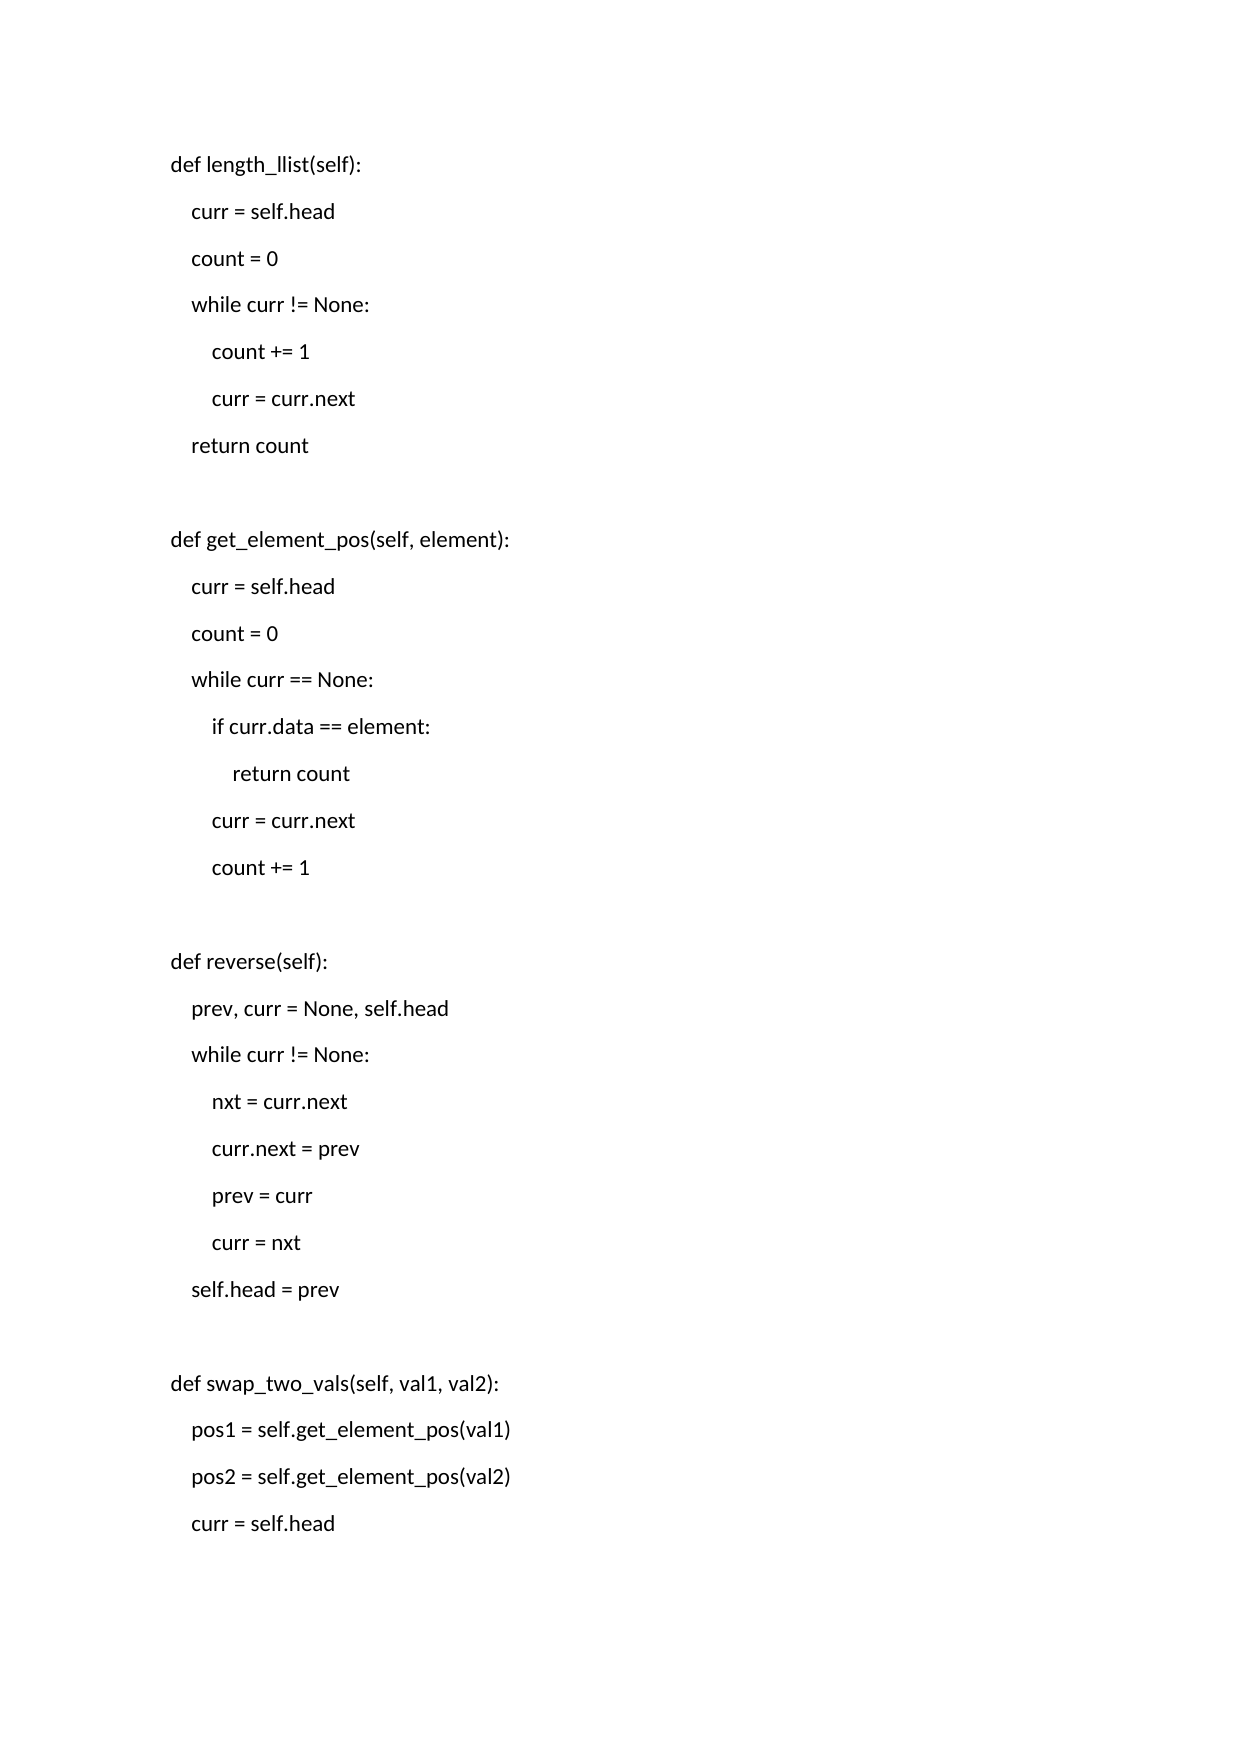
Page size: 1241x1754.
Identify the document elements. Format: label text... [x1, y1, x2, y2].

text pos2 = self.get_element_pos(val2) [150, 1462, 1090, 1491]
text curr = self.head [150, 572, 1090, 600]
text def reverse(self): [150, 947, 1090, 975]
text if curr.data == element: [150, 712, 1090, 741]
text curr = nxt [150, 1228, 1090, 1256]
text curr = self.head [150, 197, 1090, 225]
text count = 0 [150, 244, 1090, 272]
text count += 1 [150, 853, 1090, 881]
text return count [150, 759, 1090, 787]
text pos1 = self.get_element_pos(val1) [150, 1416, 1090, 1444]
text while curr != None: [150, 1041, 1090, 1069]
text curr = self.head [150, 1509, 1090, 1537]
text nxt = curr.next [150, 1087, 1090, 1116]
text def swap_two_vals(self, val1, val2): [150, 1369, 1090, 1397]
text count = 0 [150, 619, 1090, 647]
text self.head = prev [150, 1275, 1090, 1303]
text prev, curr = None, self.head [150, 994, 1090, 1022]
text def length_llist(self): [150, 150, 1090, 178]
text prev = curr [150, 1181, 1090, 1209]
text while curr != None: [150, 291, 1090, 319]
text curr = curr.next [150, 384, 1090, 412]
text def get_element_pos(self, element): [150, 525, 1090, 553]
text curr = curr.next [150, 806, 1090, 834]
text count += 1 [150, 337, 1090, 366]
text curr.next = prev [150, 1134, 1090, 1162]
text while curr == None: [150, 666, 1090, 694]
text return count [150, 431, 1090, 459]
